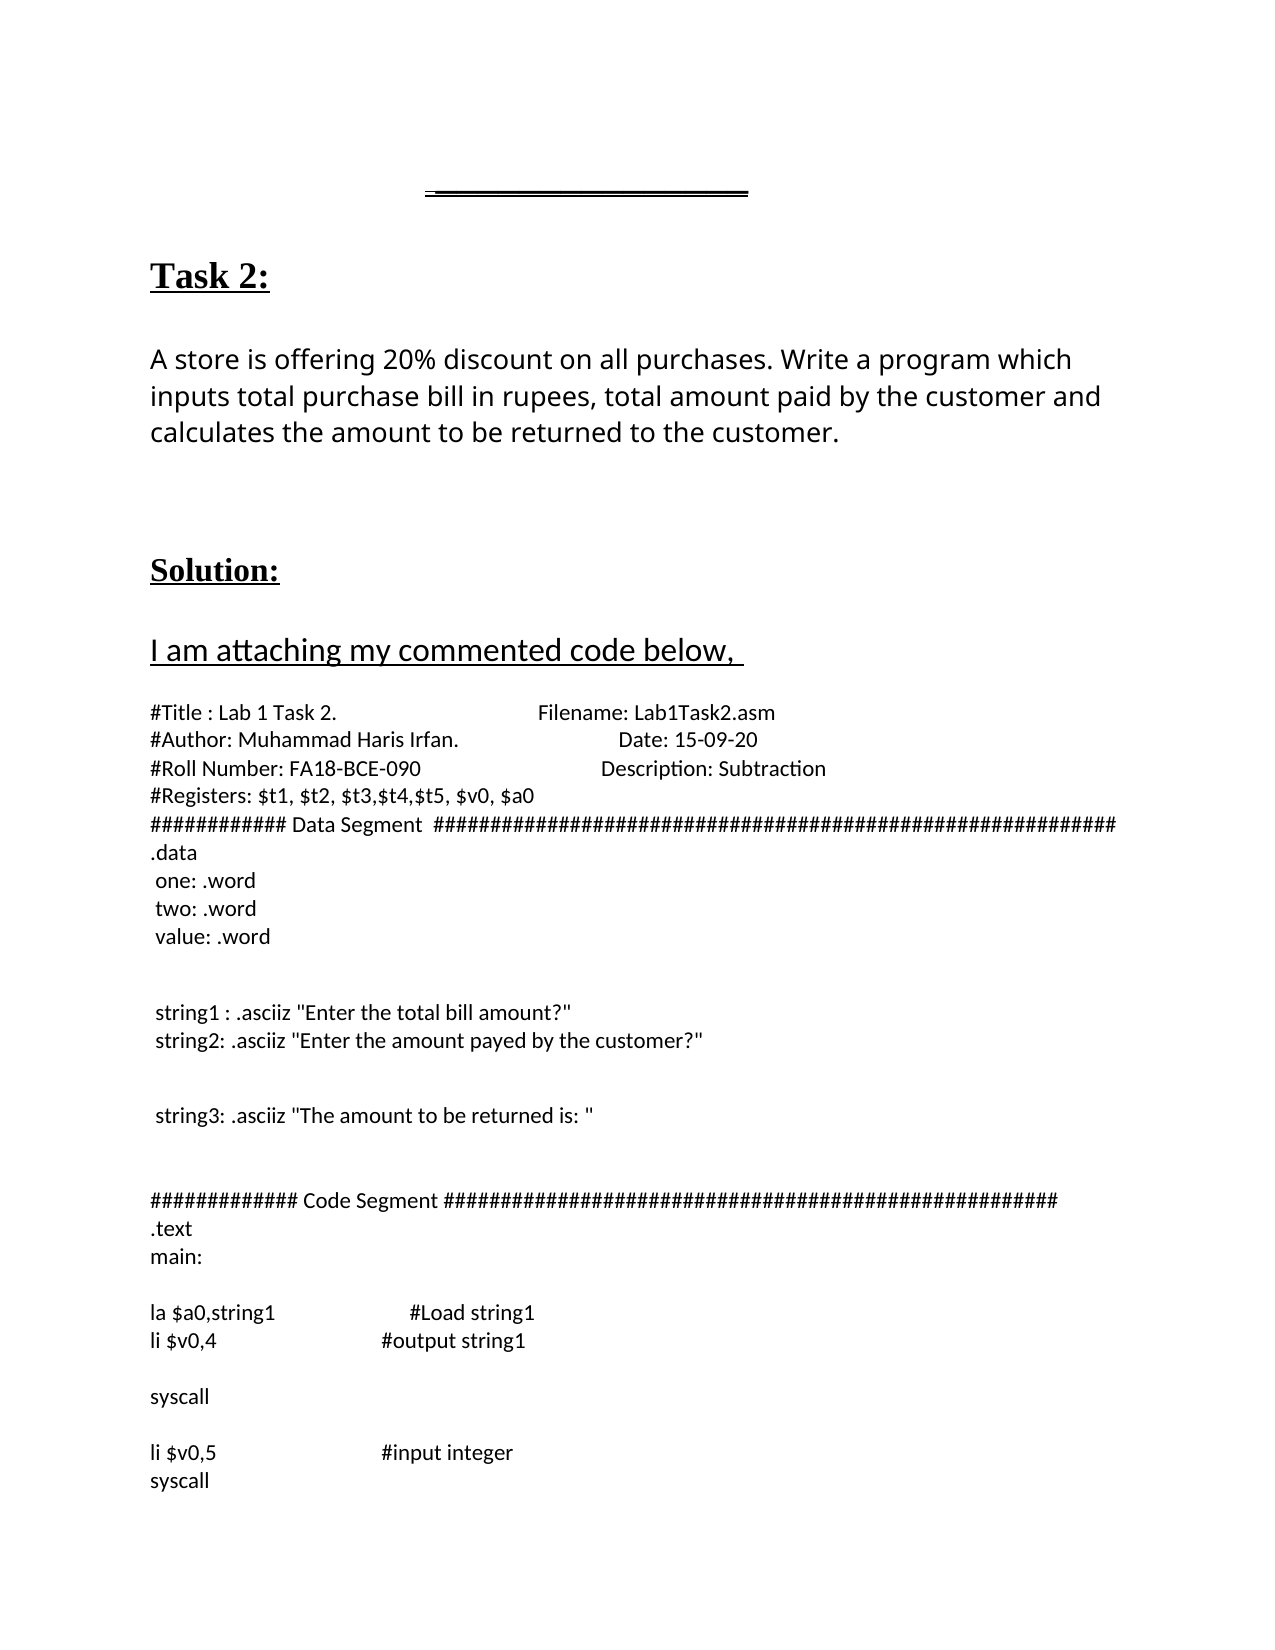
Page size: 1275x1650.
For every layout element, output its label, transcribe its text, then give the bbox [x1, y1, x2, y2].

title string1 : .asciiz "Enter the total bill amount?" [150, 998, 1125, 1026]
title one: .word [150, 866, 1125, 894]
title string2: .asciiz "Enter the amount payed by the customer?" [150, 1026, 1125, 1054]
title li $v0,5 #input integer [150, 1438, 1125, 1466]
title string3: .asciiz "The amount to be returned is: " [150, 1102, 1125, 1130]
title two: .word [150, 894, 1125, 922]
title #Roll Number: FA18-BCE-090 Description: Subtraction [150, 754, 1125, 782]
title syscall [150, 1382, 1125, 1410]
title la $a0,string1 #Load string1 [150, 1298, 1125, 1326]
title #Author: Muhammad Haris Irfan. Date: 15-09-20 [150, 726, 1125, 754]
title main: [150, 1242, 1125, 1270]
title Task 2: [150, 254, 1125, 297]
title li $v0,4 #output string1 [150, 1326, 1125, 1354]
title .text [150, 1214, 1125, 1242]
title #Registers: $t1, $t2, $t3,$t4,$t5, $v0, $a0 [150, 782, 1125, 810]
title #Title : Lab 1 Task 2. Filename: Lab1Task2.asm [150, 698, 1125, 726]
title _______________ [150, 150, 1125, 198]
title ############# Code Segment ###################################################### [150, 1186, 1125, 1214]
title value: .word [150, 922, 1125, 950]
title ############ Data Segment ############################################################ [150, 810, 1125, 838]
title syscall [150, 1466, 1125, 1494]
title .data [150, 838, 1125, 866]
title I am attaching my commented code below, [150, 629, 1125, 669]
text A store is offering 20% discount on all purchases. Write a program which inputs total purchase bill in rupees, total amount paid by the customer and calculates the amount to be returned to the customer. [150, 340, 1125, 451]
title Solution: [150, 550, 1125, 588]
